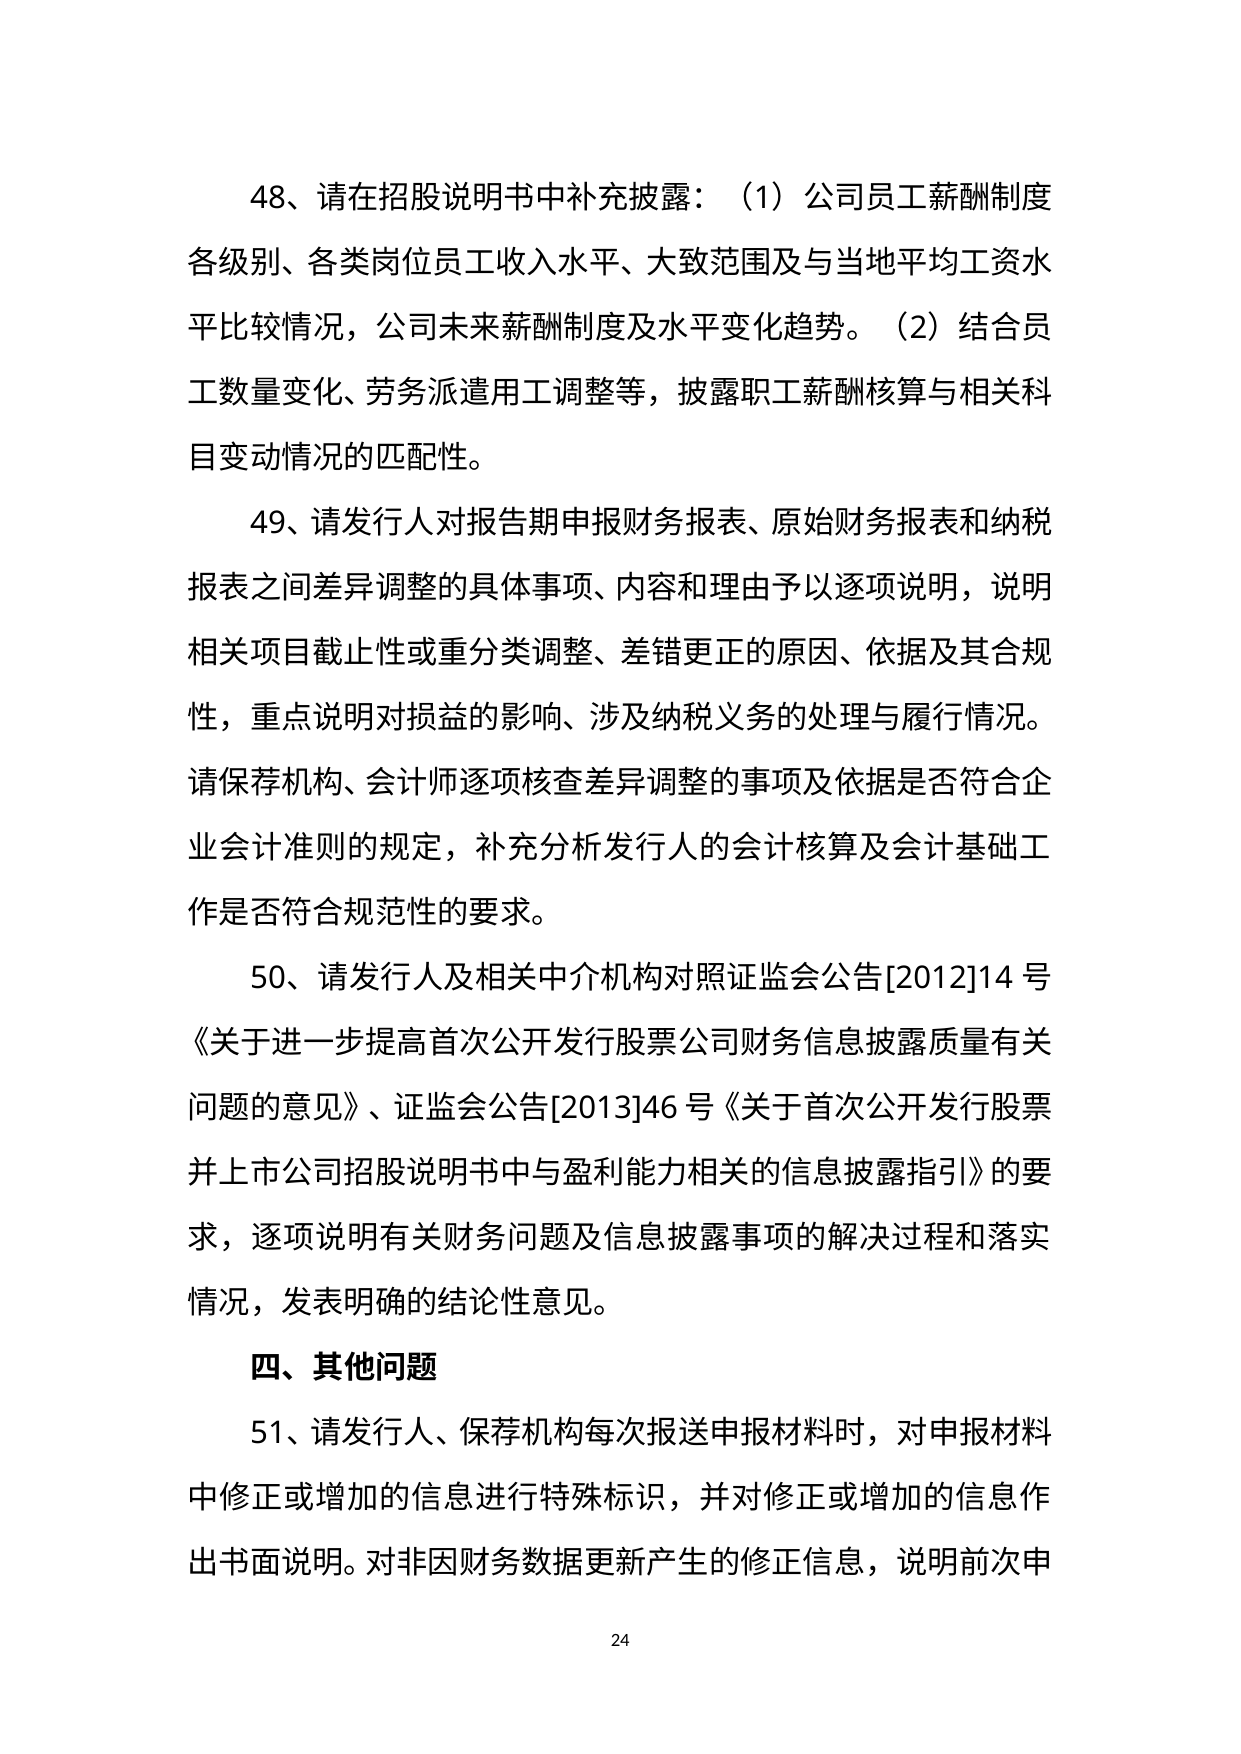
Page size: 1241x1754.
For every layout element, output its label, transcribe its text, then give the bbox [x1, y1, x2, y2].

text 48、请在招股说明书中补充披露：（1）公司员工薪酬制度、各级别、各类岗位员工收入水平、大致范围及与当地平均工资水平比较情况，公司未来薪酬制度及水平变化趋势。（2）结合员工数量变化、劳务派遣用工调整等，披露职工薪酬核算与相关科目变动情况的匹配性。 [187, 552, 1053, 877]
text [187, 162, 1053, 357]
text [187, 1332, 1053, 1592]
text 49、请发行人对报告期申报财务报表、原始财务报表和纳税报表之间差异调整的具体事项、内容和理由予以逐项说明，说明相关项目截止性或重分类调整、差错更正的原因、依据及其合规性，重点说明对损益的影响、涉及纳税义务的处理与履行情况。请保荐机构、会计师逐项核查差异调整的事项及依据是否符合企业会计准则的规定，补充分析发行人的会计核算及会计基础工作是否符合规范性的要求。 [187, 877, 1053, 1332]
text 47、请发行人严格按照《企业会计准则》、《上市公司信息披露管理办法》及证券交易所颁布的业务规则中相关规定完整、准确的披露关联方关系及交易。 [187, 357, 1053, 552]
